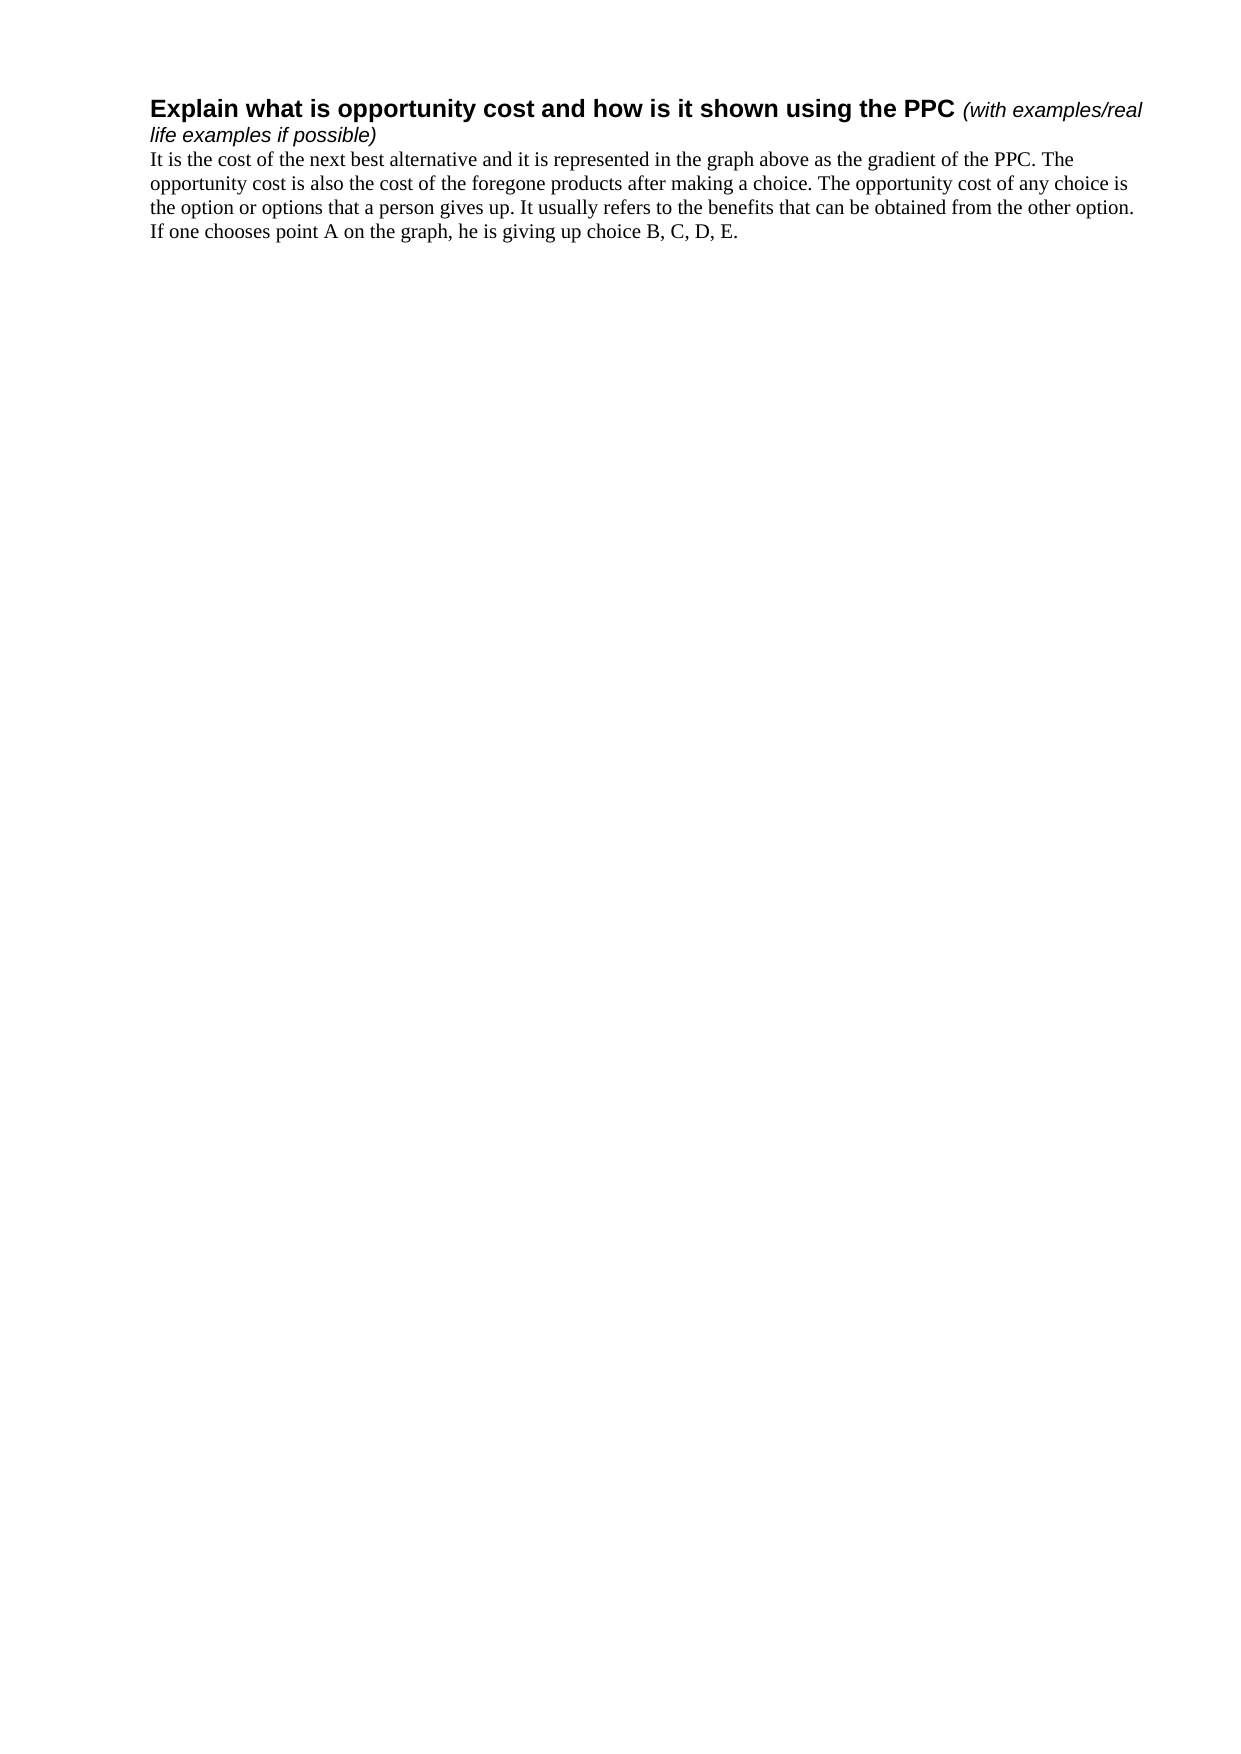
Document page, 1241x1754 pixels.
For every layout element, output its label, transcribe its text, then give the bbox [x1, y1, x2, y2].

text It is the cost of the next best alternative and it is represented in the graph above as the gradient of the PPC. The opportunity cost is also the cost of the foregone products after making a choice. The opportunity cost of any choice is the option or options that a person gives up. It usually refers to the benefits that can be obtained from the other option. If one chooses point A on the graph, he is giving up choice B, C, D, E. [150, 146, 1143, 243]
text Explain what is opportunity cost and how is it shown using the PPC (with examples/real life examples if possible) [150, 94, 1143, 146]
